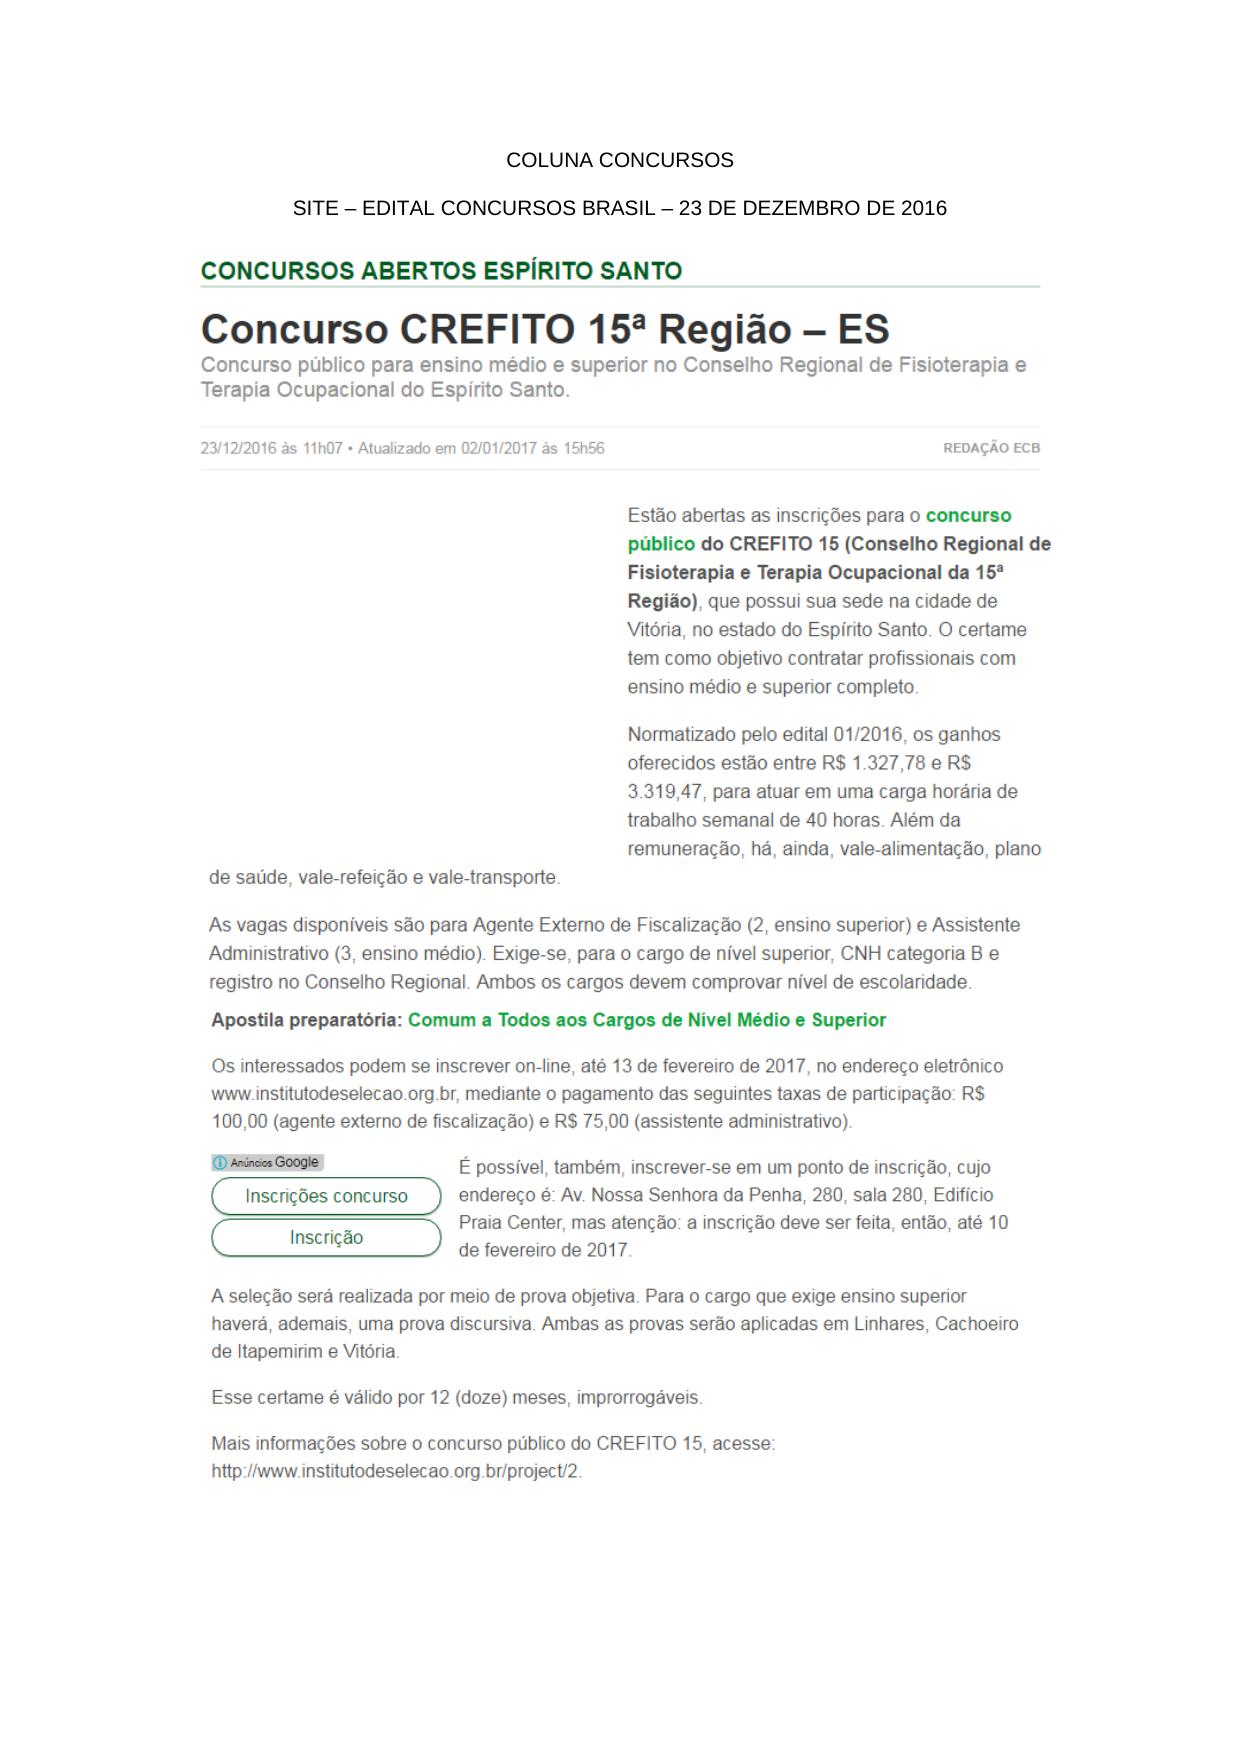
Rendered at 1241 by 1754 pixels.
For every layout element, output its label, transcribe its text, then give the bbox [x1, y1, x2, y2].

text COLUNA CONCURSOS [177, 148, 1063, 172]
picture [177, 478, 1063, 997]
picture [177, 1001, 1064, 1489]
picture [177, 244, 1063, 474]
text SITE – EDITAL CONCURSOS BRASIL – 23 DE DEZEMBRO DE 2016 [177, 196, 1063, 220]
